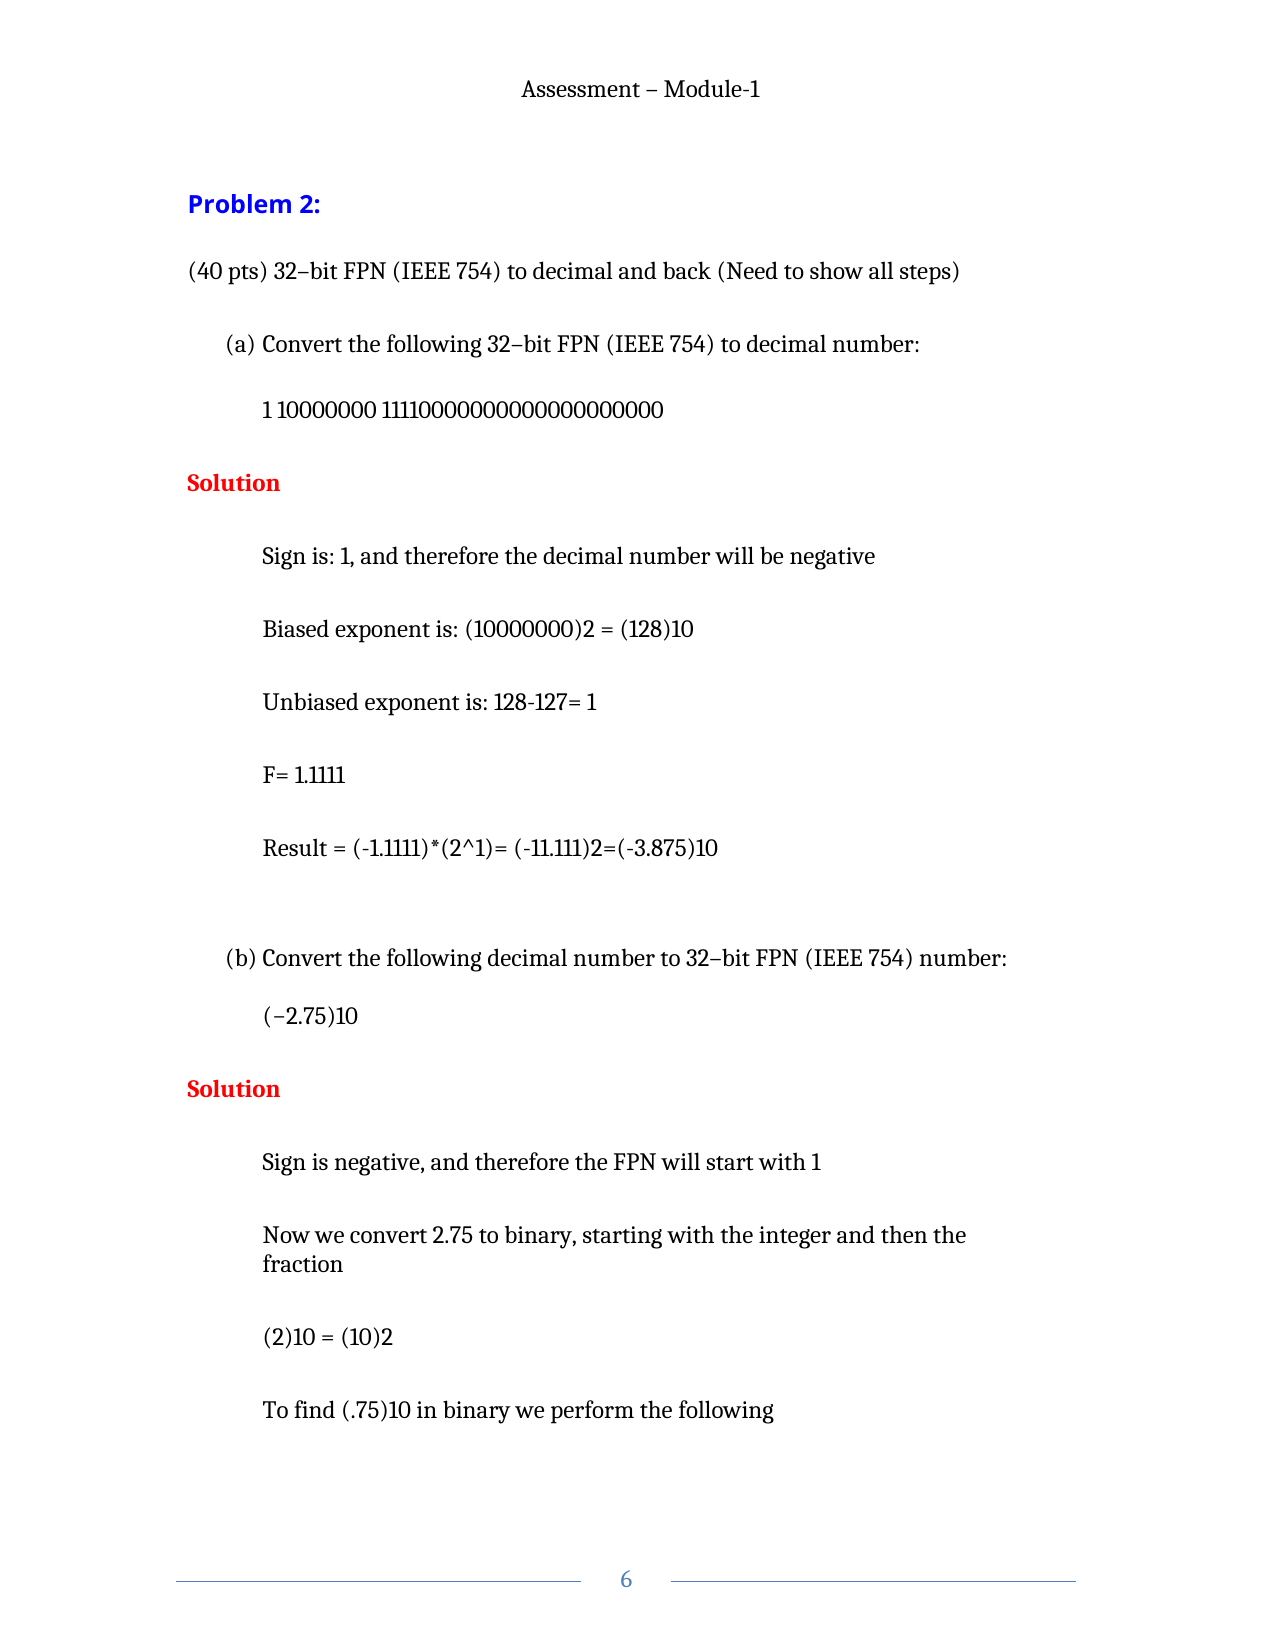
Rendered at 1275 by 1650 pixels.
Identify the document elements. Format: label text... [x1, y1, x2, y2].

text (40 pts) 32–bit FPN (IEEE 754) to decimal and back (Need to show all steps) [187, 257, 1087, 286]
text 1 10000000 11110000000000000000000 [262, 396, 1087, 424]
text F= 1.1111 [262, 761, 1087, 790]
text Result = (-1.1111)*(2^1)= (-11.111)2=(-3.875)10 [262, 834, 1087, 863]
text Now we convert 2.75 to binary, starting with the integer and then the fraction [187, 1221, 1087, 1278]
text Sign is negative, and therefore the FPN will start with 1 [187, 1148, 1087, 1177]
text (2)10 = (10)2 [187, 1323, 1087, 1352]
text To find (.75)10 in binary we perform the following [187, 1396, 1087, 1425]
list Convert the following 32–bit FPN (IEEE 754) to decimal number: [225, 330, 1087, 359]
list (−2.75)10 [262, 1002, 1087, 1030]
text Unbiased exponent is: 128-127= 1 [262, 688, 1087, 717]
text Problem 2: [187, 187, 1087, 221]
text Solution [187, 469, 1087, 497]
text Solution [187, 1075, 1087, 1103]
text Biased exponent is: (10000000)2 = (128)10 [262, 615, 1087, 644]
list Convert the following decimal number to 32–bit FPN (IEEE 754) number: [225, 944, 1087, 973]
text Sign is: 1, and therefore the decimal number will be negative [262, 542, 1087, 571]
